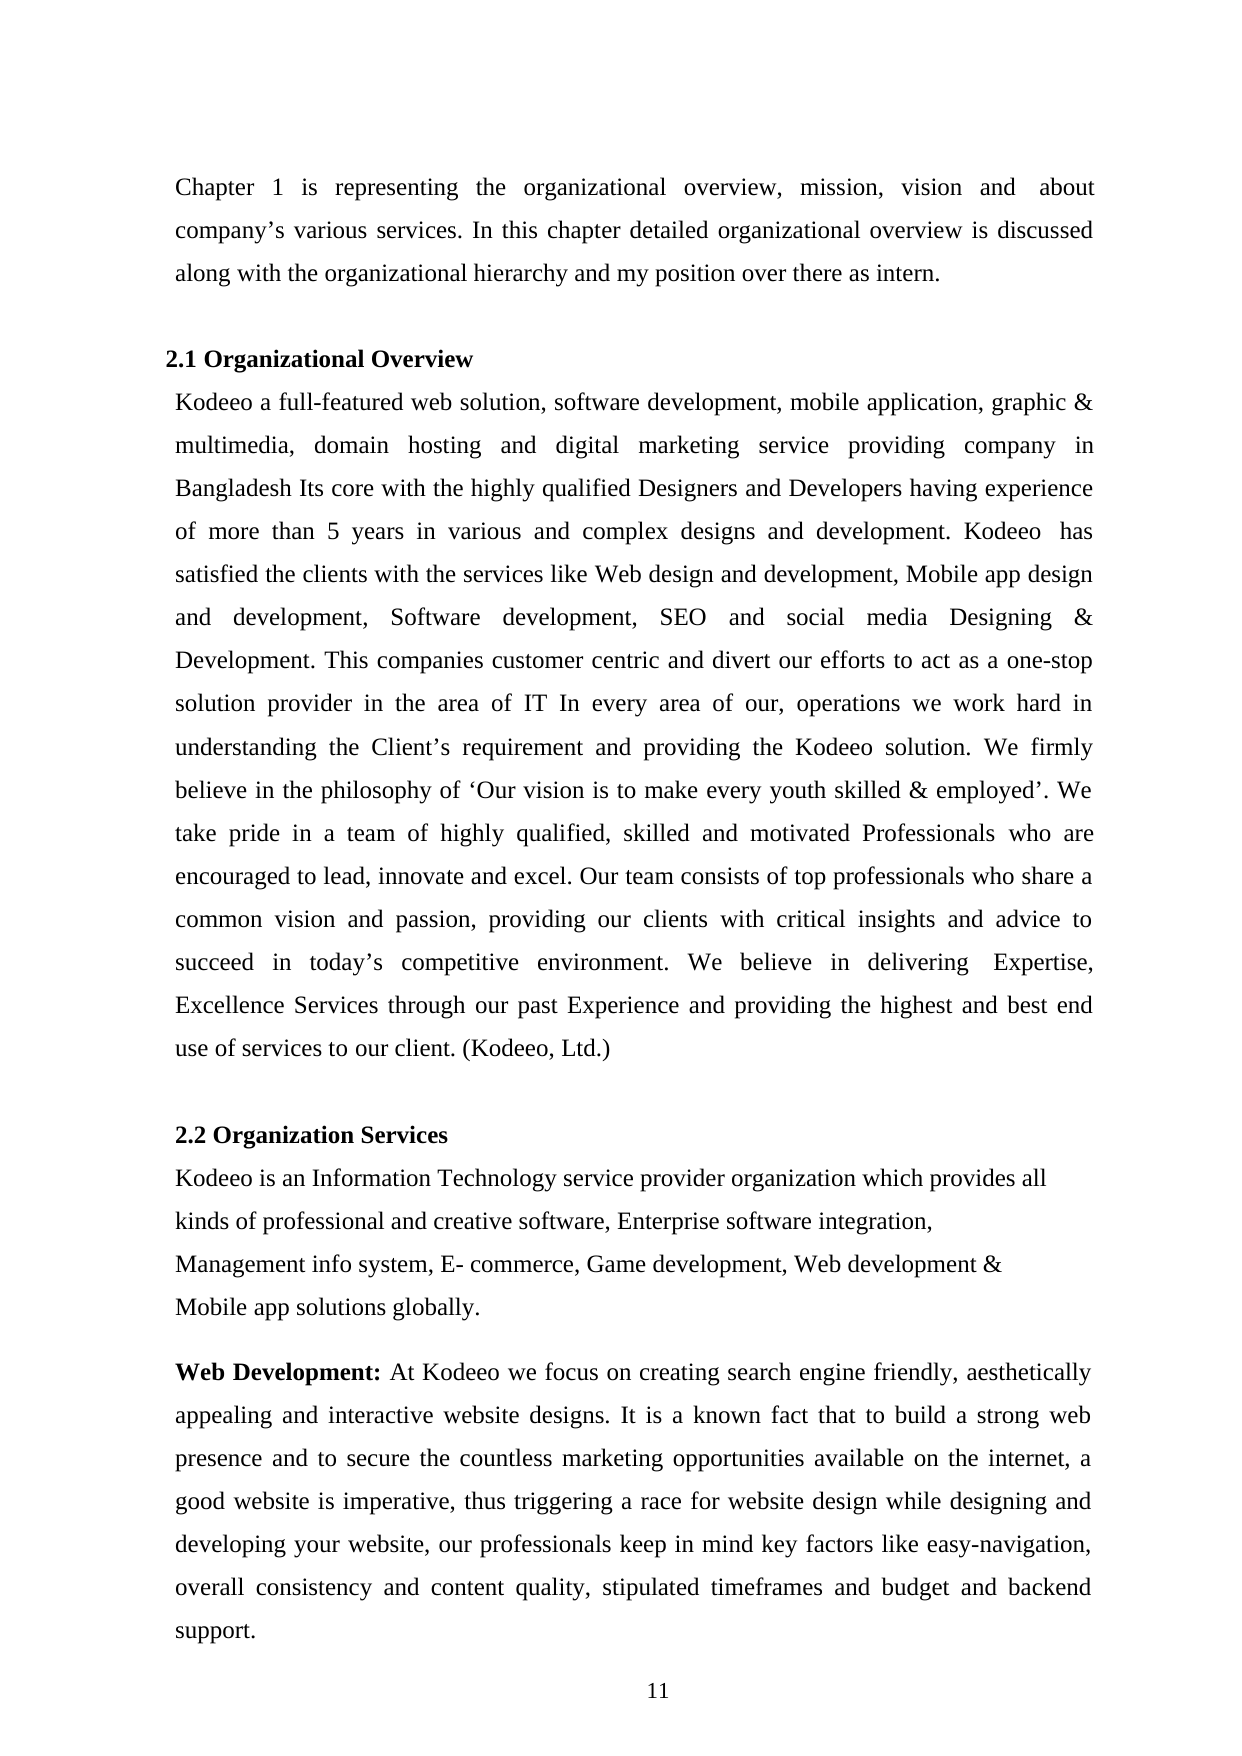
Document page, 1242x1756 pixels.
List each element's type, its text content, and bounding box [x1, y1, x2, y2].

subtitle Organizational Overview [165, 344, 1148, 373]
text Kodeeo is an Information Technology service provider organization which provides all kinds of professional and creative software, Enterprise software integration, Management info system, E- commerce, Game development, Web development & Mobile app solutions globally. [175, 1163, 1049, 1321]
text Kodeeo a full-featured web solution, software development, mobile application, graphic & multimedia, domain hosting and digital marketing service providing company in Bangladesh Its core with the highly qualified Designers and Developers having experience of more than 5 years in various and complex designs and development. Kodeeo has satisfied the clients with the services like Web design and development, Mobile app design and development, Software development, SEO and social media Designing & Development. This companies customer centric and divert our efforts to act as a one-stop solution provider in the area of IT In every area of our, operations we work hard in understanding the Client’s requirement and providing the Kodeeo solution. We firmly believe in the philosophy of ‘Our vision is to make every youth skilled & employed’. We take pride in a team of highly qualified, skilled and motivated Professionals who are encouraged to lead, innovate and excel. Our team consists of top professionals who share a common vision and passion, providing our clients with critical insights and advice to succeed in today’s competitive environment. We believe in delivering Expertise, Excellence Services through our past Experience and providing the highest and best end use of services to our client. (Kodeeo, Ltd.) [175, 387, 1094, 1062]
subtitle Organization Services [175, 1120, 1148, 1149]
text Chapter 1 is representing the organizational overview, mission, vision and about company’s various services. In this chapter detailed organizational overview is discussed along with the organizational hierarchy and my position over there as intern. [175, 172, 1094, 287]
text Web Development: At Kodeeo we focus on creating search engine friendly, aesthetically appealing and interactive website designs. It is a known fact that to build a strong web presence and to secure the countless marketing opportunities available on the internet, a good website is imperative, thus triggering a race for website design while designing and developing your website, our professionals keep in mind key factors like easy-navigation, overall consistency and content quality, stipulated timeframes and budget and backend support. [175, 1357, 1093, 1644]
